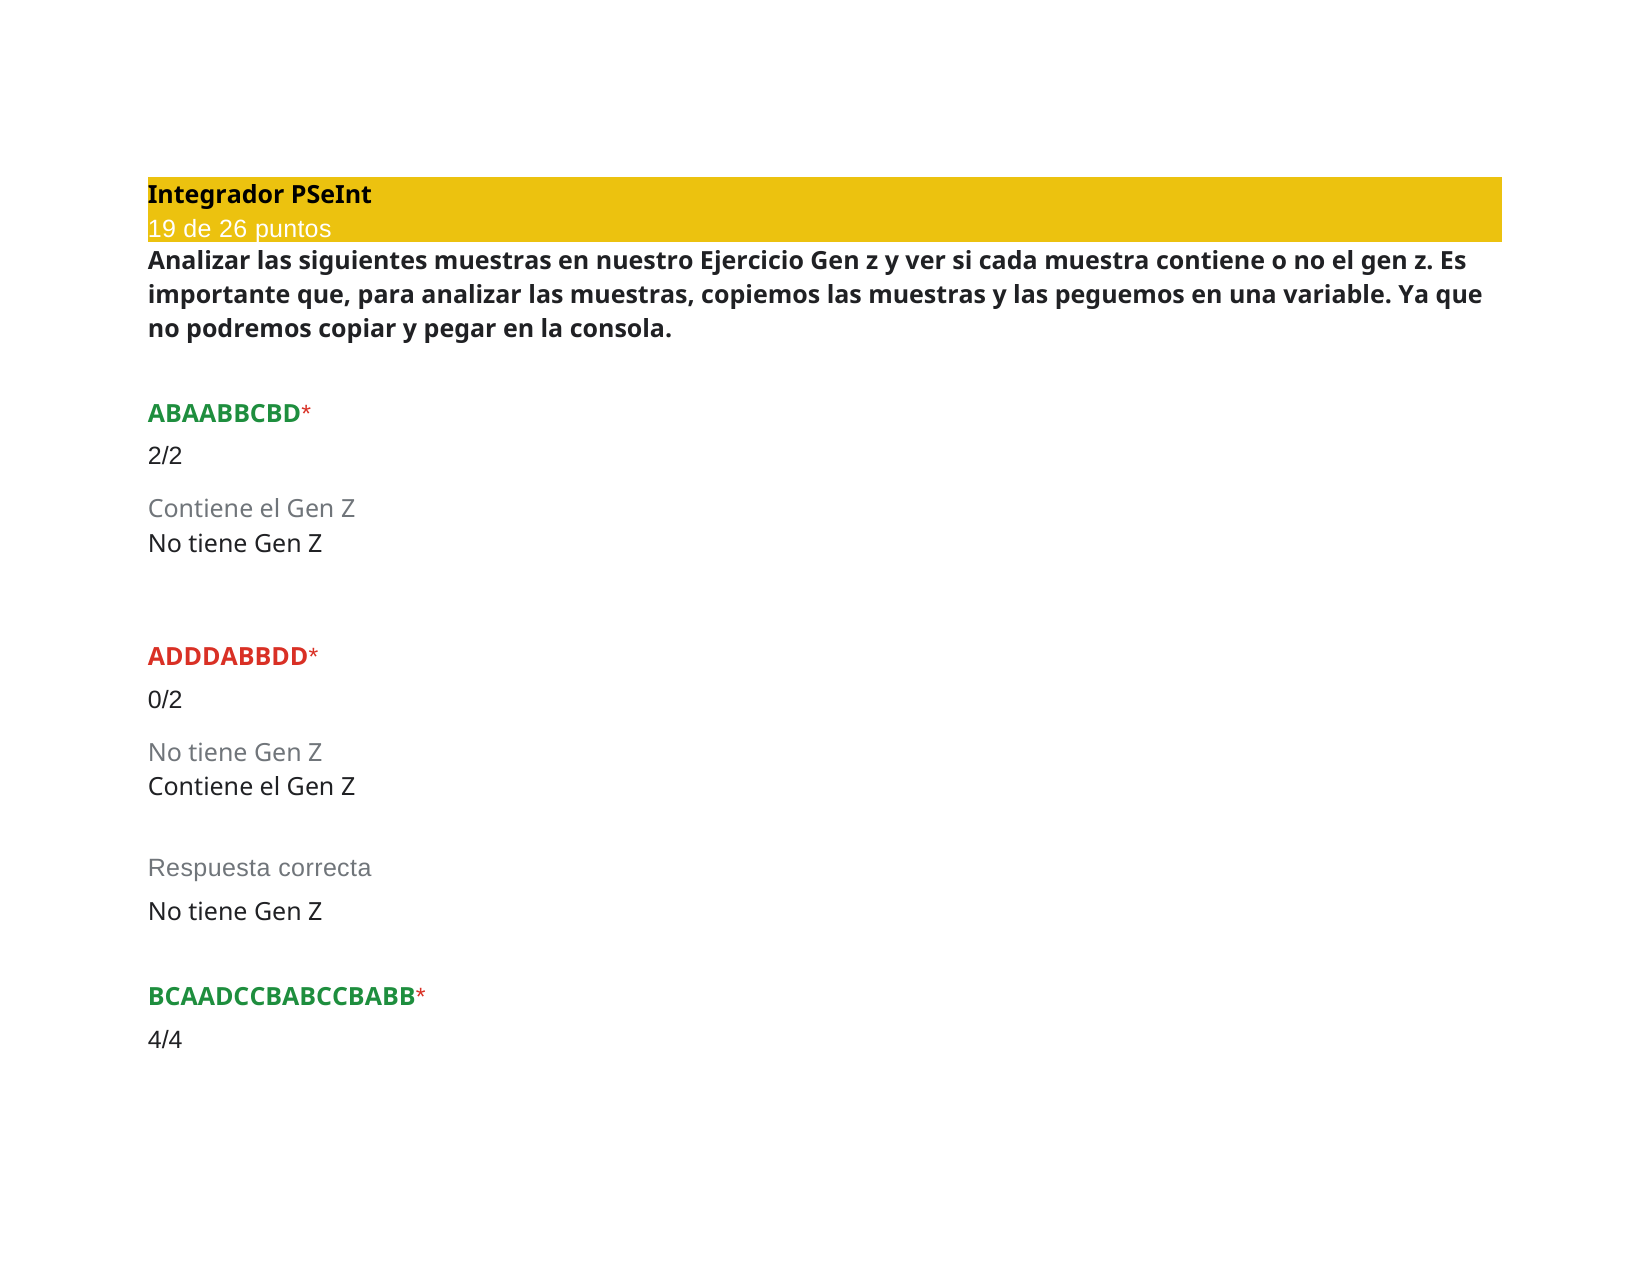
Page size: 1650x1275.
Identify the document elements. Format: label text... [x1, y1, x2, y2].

text Integrador PSeInt [148, 177, 1502, 211]
text Contiene el Gen Z [148, 768, 1502, 803]
text No tiene Gen Z [148, 734, 1502, 768]
text Respuesta correcta [148, 850, 1502, 881]
text 0/2 [148, 673, 1502, 714]
text 2/2 [148, 430, 1502, 470]
text No tiene Gen Z [148, 894, 1502, 928]
text ADDDABBDD* [148, 636, 1502, 673]
text ABAABBCBD* [148, 392, 1502, 430]
text Contiene el Gen Z [148, 491, 1502, 525]
text Analizar las siguientes muestras en nuestro Ejercicio Gen z y ver si cada muestra contiene o no el gen z. Es importante que, para analizar las muestras, copiemos las muestras y las peguemos en una variable. Ya que no podremos copiar y pegar en la consola. [148, 242, 1502, 345]
text 4/4 [148, 1013, 1502, 1053]
text 19 de 26 puntos [148, 211, 1502, 242]
text No tiene Gen Z [148, 525, 1502, 559]
text BCAADCCBABCCBABB* [148, 975, 1502, 1013]
